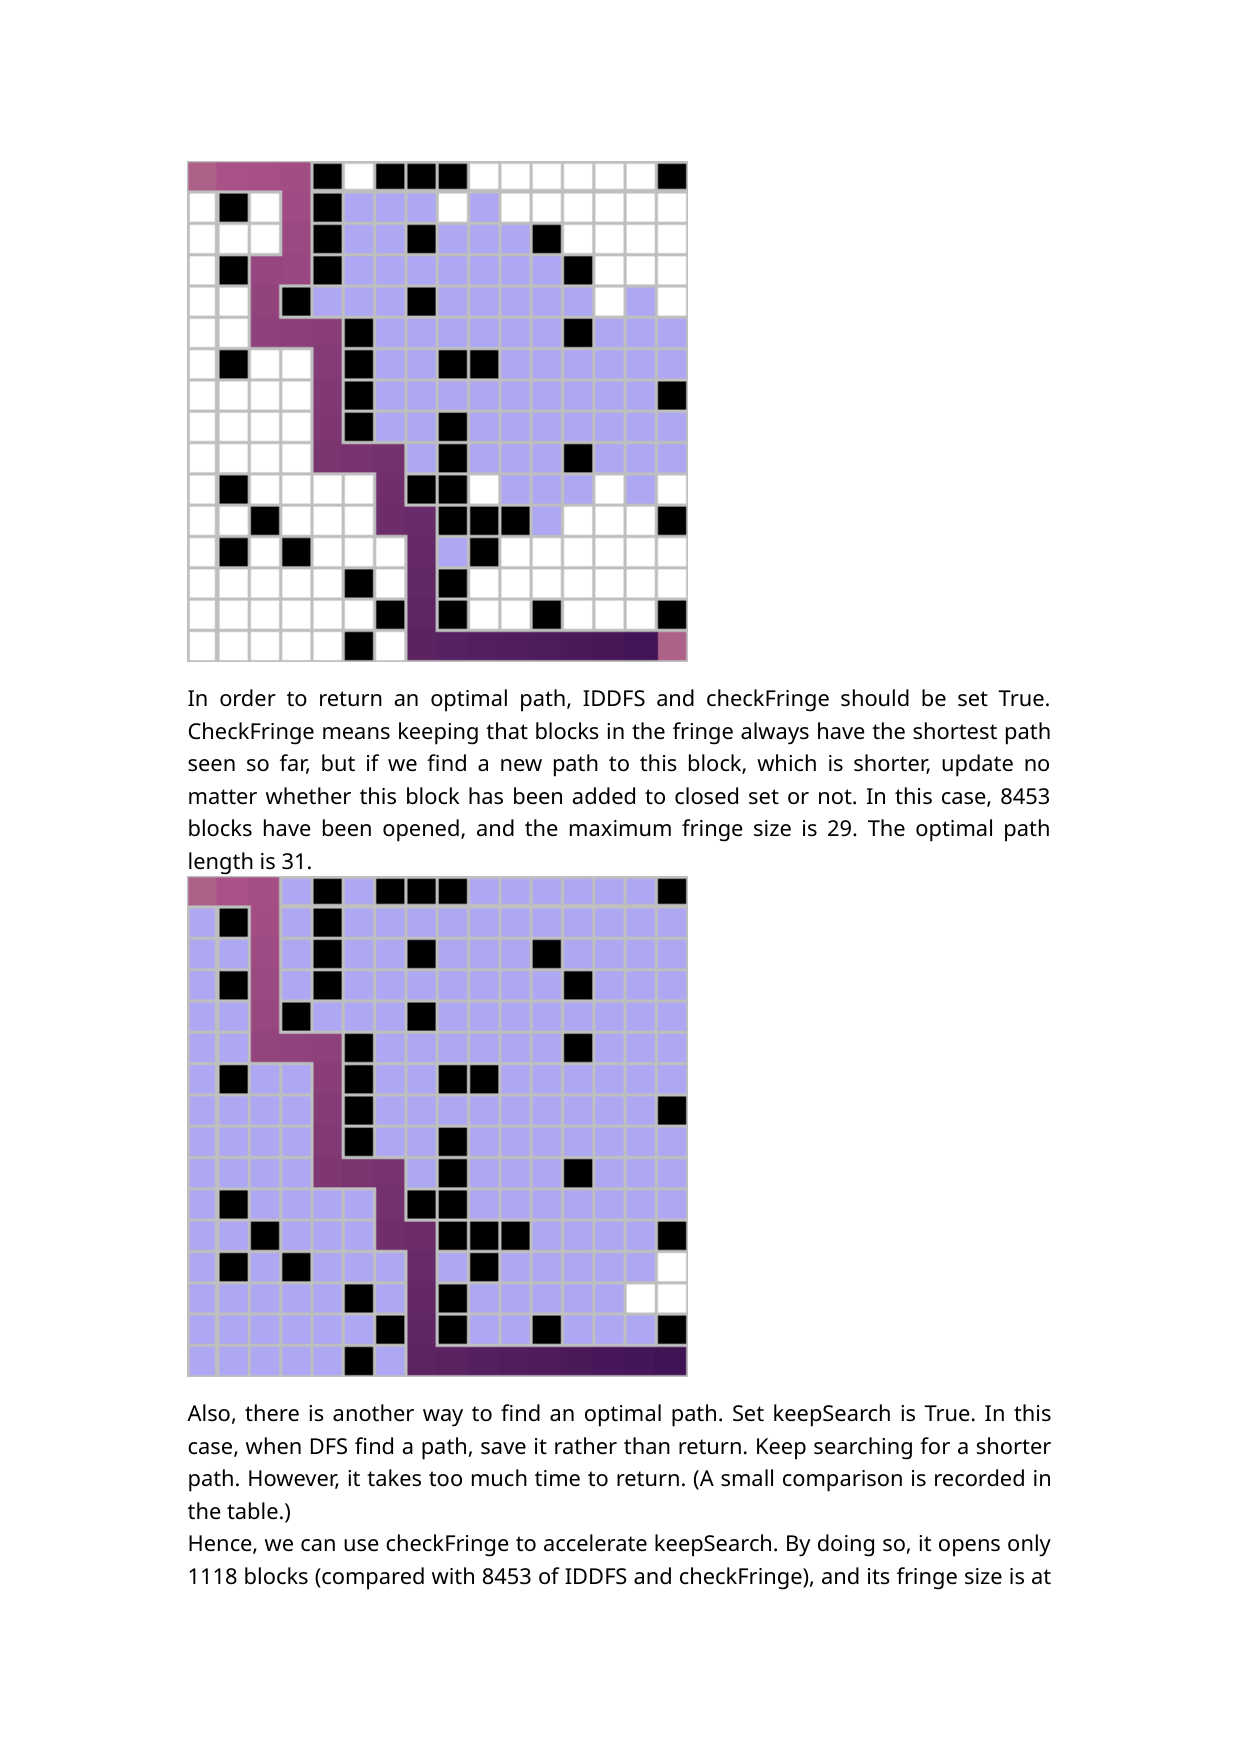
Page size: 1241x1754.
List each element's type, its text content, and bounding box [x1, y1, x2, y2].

text Also, there is another way to find an optimal path. Set keepSearch is True. In this case, when DFS find a path, save it rather than return. Keep searching for a shorter path. However, it takes too much time to return. (A small comparison is recorded in the table.) [187, 1397, 1053, 1527]
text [187, 1527, 1053, 1592]
picture [187, 161, 688, 662]
picture [187, 876, 688, 1377]
text In order to return an optimal path, IDDFS and checkFringe should be set True. CheckFringe means keeping that blocks in the fringe always have the shortest path seen so far, but if we find a new path to this block, which is shorter, update no matter whether this block has been added to closed set or not. In this case, 8453 blocks have been opened, and the maximum fringe size is 29. The optimal path length is 31. [187, 682, 1053, 877]
